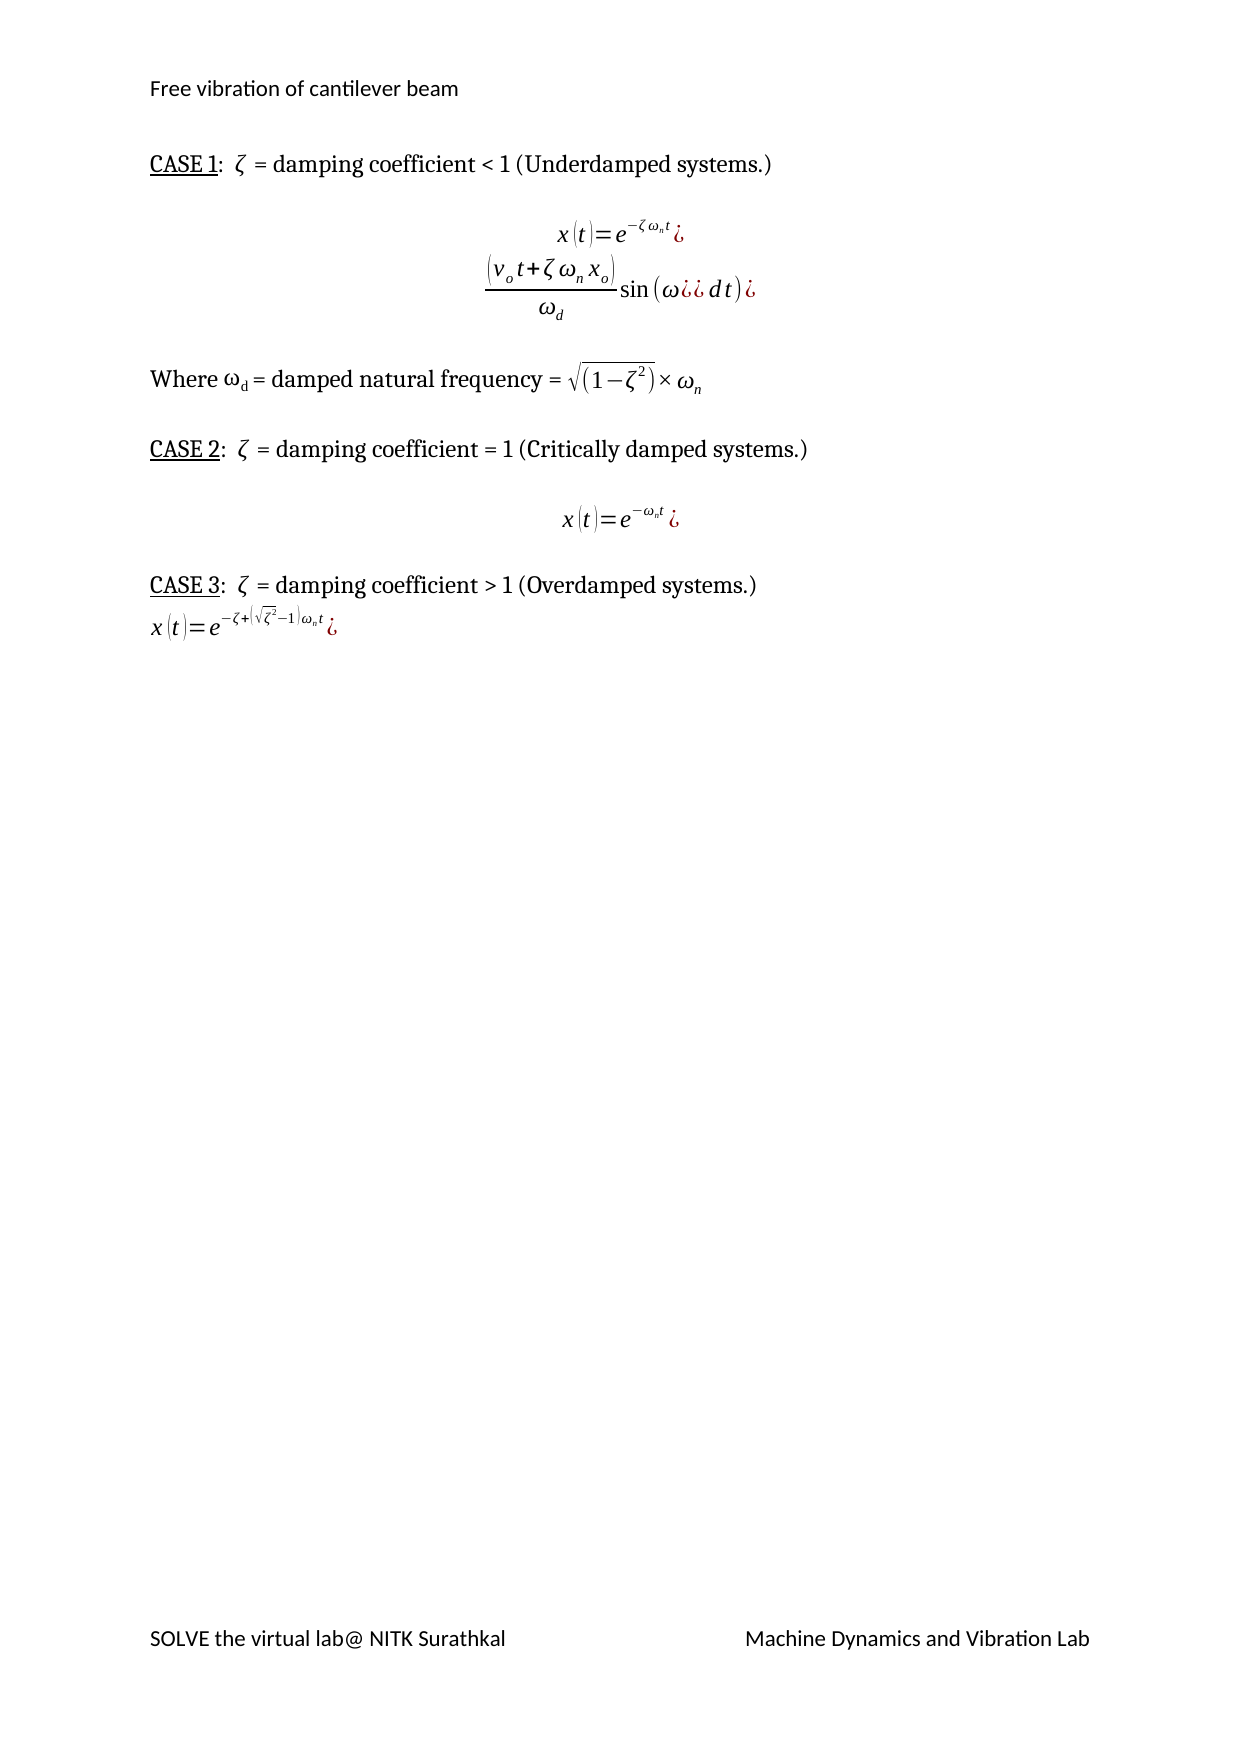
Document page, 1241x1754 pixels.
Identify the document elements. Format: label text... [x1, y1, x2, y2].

text CASE 2: = damping coefficient = 1 (Critically damped systems.) [150, 435, 1090, 464]
text CASE 1: = damping coefficient < 1 (Underdamped systems.) [150, 150, 1090, 179]
text CASE 3: = damping coefficient > 1 (Overdamped systems.) [150, 571, 1090, 600]
text Where = damped natural frequency = [150, 360, 1090, 398]
